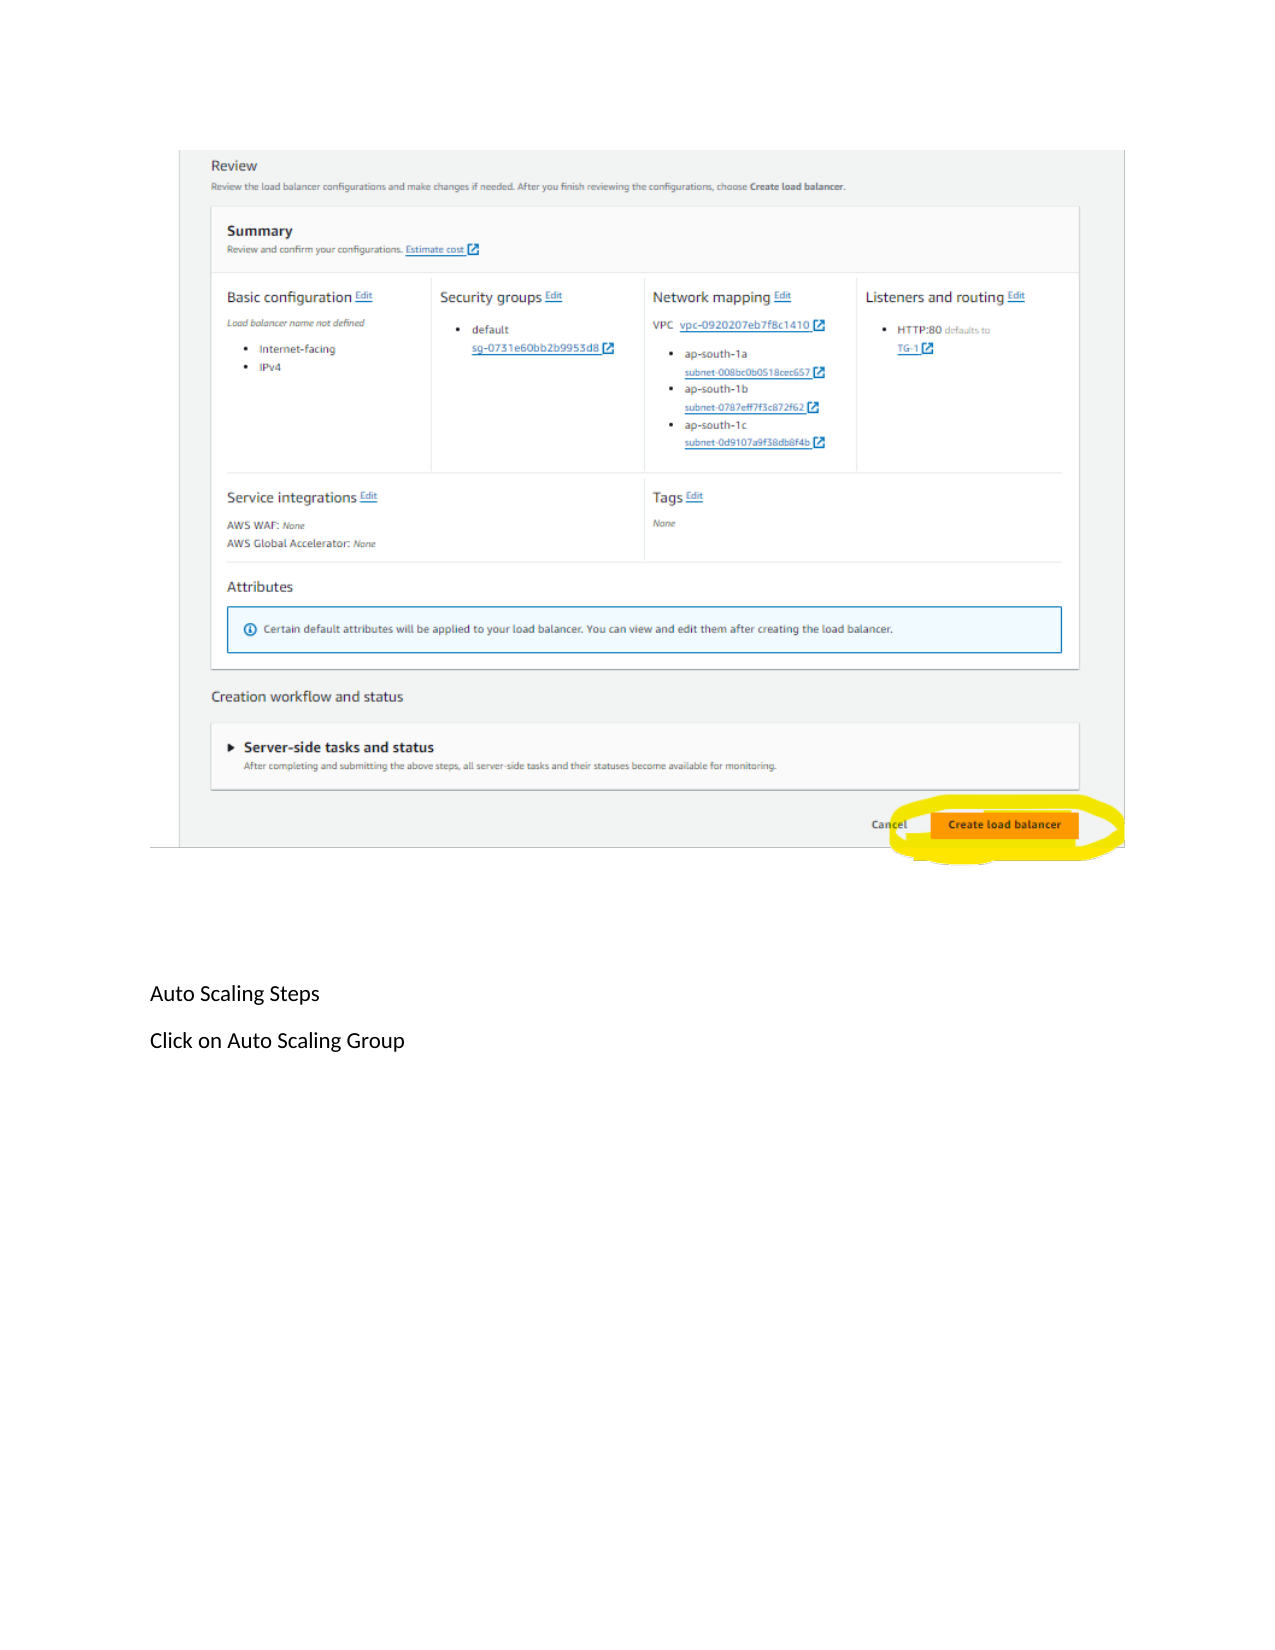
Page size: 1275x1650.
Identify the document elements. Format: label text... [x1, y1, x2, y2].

text Auto Scaling Steps [150, 979, 1125, 1007]
text Click on Auto Scaling Group [150, 1026, 1125, 1054]
picture [150, 150, 1125, 867]
